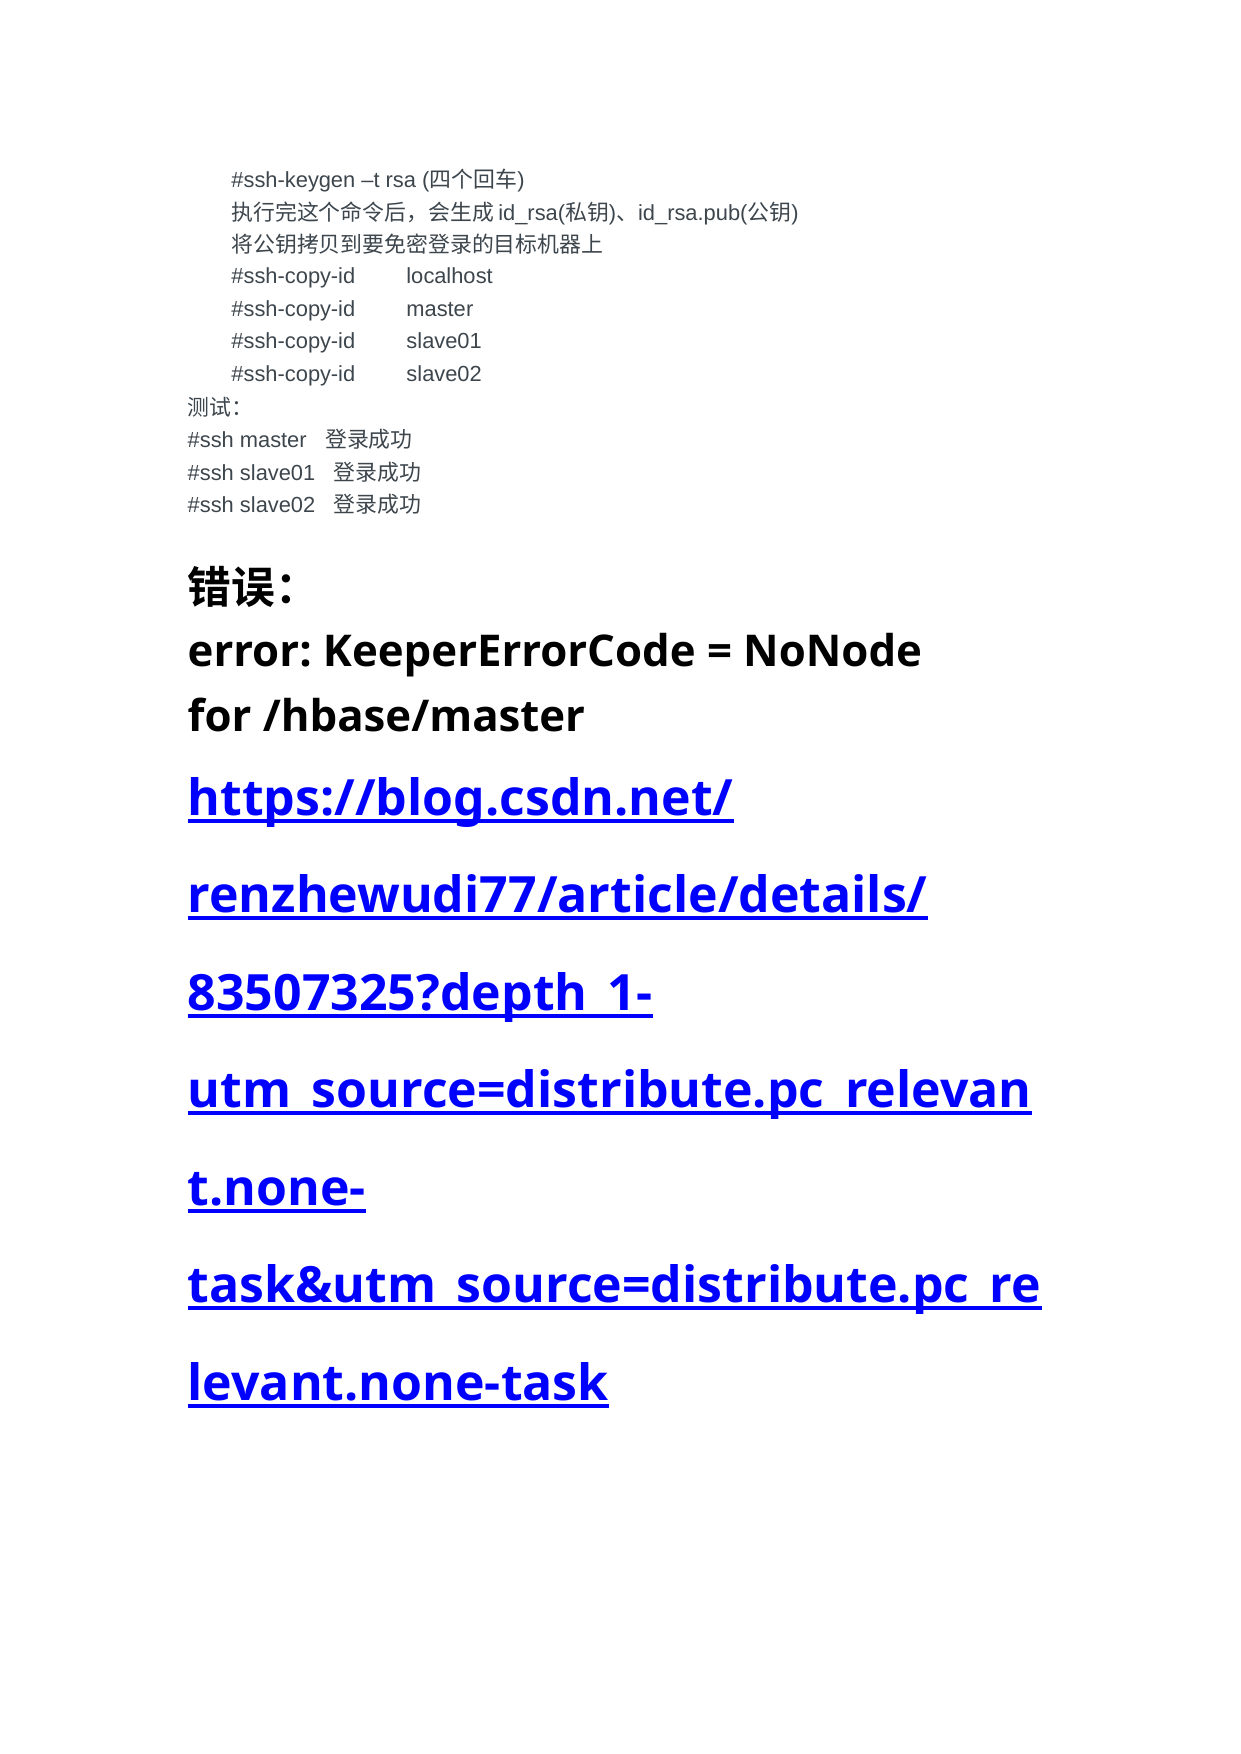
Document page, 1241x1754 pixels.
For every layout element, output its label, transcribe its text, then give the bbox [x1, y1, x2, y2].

text #ssh-copy-id master [187, 292, 1053, 324]
subtitle error: KeeperErrorCode = NoNode for /hbase/master [187, 617, 1053, 747]
text #ssh-copy-id slave02 [187, 357, 1053, 389]
subtitle 错误： [187, 552, 1053, 617]
text 执行完这个命令后，会生成id_rsa(私钥)、id_rsa.pub(公钥) [187, 194, 1053, 227]
text #ssh slave02 登录成功 [187, 487, 1053, 519]
subtitle https://blog.csdn.net/renzhewudi77/article/details/83507325?depth_1-utm_source=distribute.pc_relevant.none-task&utm_source=distribute.pc_relevant.none-task [187, 747, 1053, 1429]
text 将公钥拷贝到要免密登录的目标机器上 [187, 227, 1053, 259]
text #ssh-copy-id localhost [187, 259, 1053, 292]
text #ssh-keygen –t rsa (四个回车) [187, 162, 1053, 194]
text #ssh master 登录成功 [187, 422, 1053, 454]
text 测试： [187, 389, 1053, 422]
text #ssh-copy-id slave01 [187, 324, 1053, 357]
text #ssh slave01 登录成功 [187, 454, 1053, 487]
